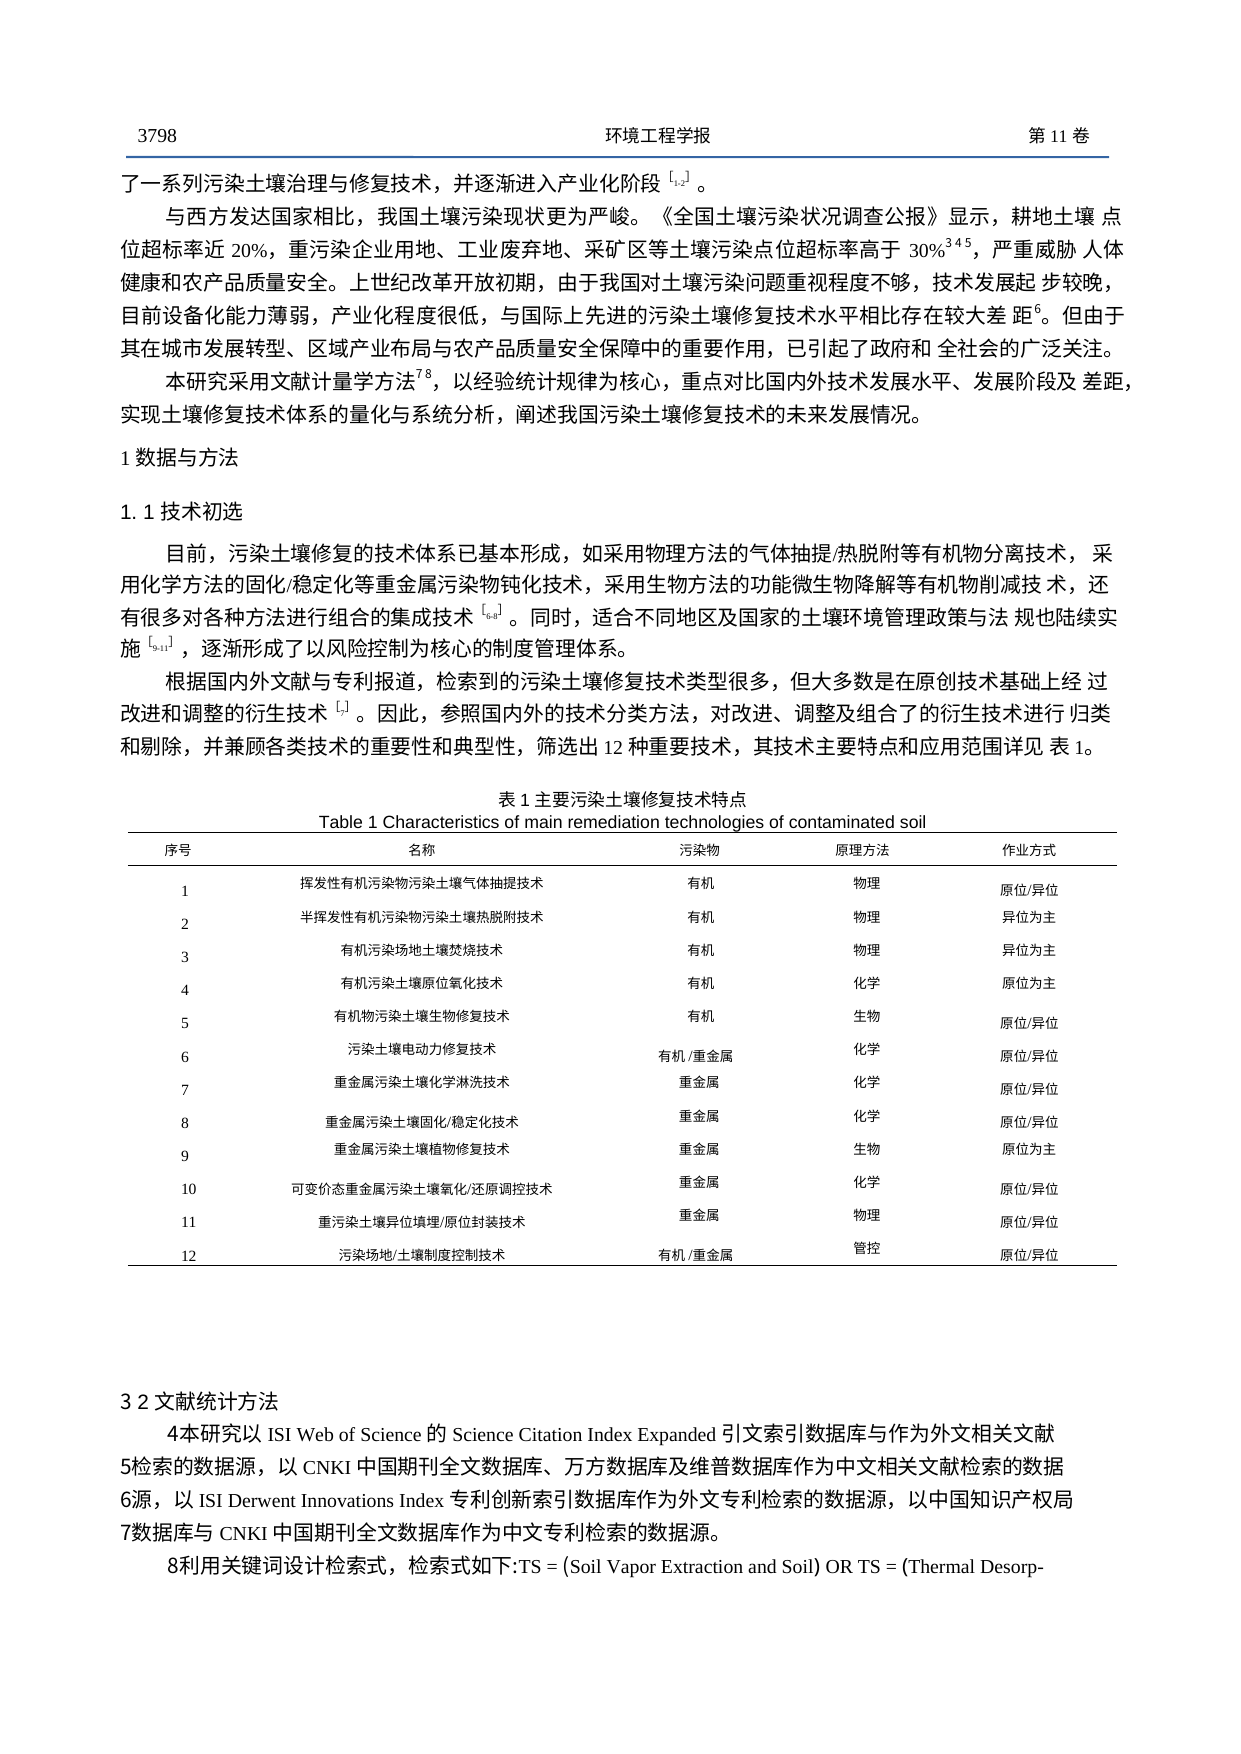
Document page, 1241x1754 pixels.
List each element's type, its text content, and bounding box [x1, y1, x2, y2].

text 1. 1 技术初选 [120, 495, 1125, 525]
table_cell 重金属 [615, 1099, 783, 1132]
table_cell 生物 [784, 999, 941, 1032]
table_header 名称 [228, 833, 615, 865]
table_header 序号 [128, 833, 228, 865]
table_cell 9 [128, 1132, 228, 1165]
table_cell 有机 /重金属 [615, 1032, 783, 1066]
table_cell 污染土壤电动力修复技术 [228, 1032, 615, 1066]
text 表 1 主要污染土壤修复技术特点 [120, 786, 1125, 811]
table_cell 重金属污染土壤固化/稳定化技术 [228, 1099, 615, 1132]
table_cell 重金属 [615, 1132, 783, 1165]
table_cell 重金属 [615, 1066, 783, 1098]
table_cell 有机 [615, 866, 783, 899]
table_cell 原位/异位 [941, 1066, 1117, 1098]
table_cell 重金属 [615, 1198, 783, 1231]
table_header 原理方法 [784, 833, 941, 865]
text 目前，污染土壤修复的技术体系已基本形成，如采用物理方法的气体抽提/热脱附等有机物分离技术， 采用化学方法的固化/稳定化等重金属污染物钝化技术，采用生物方法的功能微生物降解等有机物削减技 术，还有很多对各种方法进行组合的集成技术［6-8］。同时，适合不同地区及国家的土壤环境管理政策与法 规也陆续实施［9-11］，逐渐形成了以风险控制为核心的制度管理体系。 [120, 535, 1125, 663]
table_cell 化学 [784, 1066, 941, 1098]
table_cell 12 [128, 1231, 228, 1265]
table_cell 管控 [784, 1231, 941, 1265]
text 1 数据与方法 [120, 441, 1125, 471]
table_cell 2 [128, 899, 228, 933]
table_cell 化学 [784, 966, 941, 999]
table_cell 有机 [615, 999, 783, 1032]
table_cell 化学 [784, 1099, 941, 1132]
table_cell 化学 [784, 1032, 941, 1066]
table_cell 物理 [784, 899, 941, 933]
table_cell 可变价态重金属污染土壤氧化/还原调控技术 [228, 1165, 615, 1198]
table_cell 半挥发性有机污染物污染土壤热脱附技术 [228, 899, 615, 933]
table_cell 物理 [784, 933, 941, 966]
table_cell 7 [128, 1066, 228, 1098]
text Table 1 Characteristics of main remediation technologies of contaminated soil [120, 811, 1125, 832]
table_cell 11 [128, 1198, 228, 1231]
table_cell 4 [128, 966, 228, 999]
table_cell 有机 /重金属 [615, 1231, 783, 1265]
table_cell 重金属 [615, 1165, 783, 1198]
table_cell 重金属污染土壤植物修复技术 [228, 1132, 615, 1165]
table_cell 重金属污染土壤化学淋洗技术 [228, 1066, 615, 1098]
table_cell 原位/异位 [941, 1198, 1117, 1231]
table_cell 化学 [784, 1165, 941, 1198]
text 与西方发达国家相比，我国土壤污染现状更为严峻。《全国土壤污染状况调查公报》显示，耕地土壤 点位超标率近 20%，重污染企业用地、工业废弃地、采矿区等土壤污染点位超标率高于30% ，严重威胁 人体健康和农产品质量安全。上世纪改革开放初期，由于我国对土壤污染问题重视程度不够，技术发展起 步较晚，目前设备化能力薄弱，产业化程度很低，与国际上先进的污染土壤修复技术水平相比存在较大差 距。但由于其在城市发展转型、区域产业布局与农产品质量安全保障中的重要作用，已引起了政府和 全社会的广泛关注。 [120, 198, 1125, 363]
table_cell 原位/异位 [941, 1099, 1117, 1132]
text 本研究采用文献计量学方法 ，以经验统计规律为核心，重点对比国内外技术发展水平、发展阶段及 差距，实现土壤修复技术体系的量化与系统分析，阐述我国污染土壤修复技术的未来发展情况。 [120, 363, 1125, 429]
table_cell 5 [128, 999, 228, 1032]
table_cell 有机 [615, 899, 783, 933]
table_cell 原位/异位 [941, 1165, 1117, 1198]
table_cell 3 [128, 933, 228, 966]
table_cell 原位/异位 [941, 1032, 1117, 1066]
table_cell 原位/异位 [941, 866, 1117, 899]
table_cell 1 [128, 866, 228, 899]
table_cell 物理 [784, 866, 941, 899]
table_cell 有机污染场地土壤焚烧技术 [228, 933, 615, 966]
table_header 污染物 [615, 833, 783, 865]
table_cell 生物 [784, 1132, 941, 1165]
table_cell 原位为主 [941, 1132, 1117, 1165]
table_cell 有机 [615, 966, 783, 999]
table_cell 异位为主 [941, 933, 1117, 966]
text 了一系列污染土壤治理与修复技术，并逐渐进入产业化阶段［1-2］。 [120, 165, 1125, 198]
table_header 作业方式 [941, 833, 1117, 865]
table_cell 物理 [784, 1198, 941, 1231]
table_cell 有机 [615, 933, 783, 966]
table_cell 10 [128, 1165, 228, 1198]
table_cell 挥发性有机污染物污染土壤气体抽提技术 [228, 866, 615, 899]
table_cell 有机物污染土壤生物修复技术 [228, 999, 615, 1032]
text 根据国内外文献与专利报道，检索到的污染土壤修复技术类型很多，但大多数是在原创技术基础上经 过改进和调整的衍生技术［7］。因此，参照国内外的技术分类方法，对改进、调整及组合了的衍生技术进行 归类和剔除，并兼顾各类技术的重要性和典型性，筛选出12 种重要技术，其技术主要特点和应用范围详见 表1。 [120, 663, 1125, 761]
table_cell 重污染土壤异位填埋/原位封装技术 [228, 1198, 615, 1231]
table_cell 污染场地/土壤制度控制技术 [228, 1231, 615, 1265]
table_cell 原位为主 [941, 966, 1117, 999]
table_cell 原位/异位 [941, 1231, 1117, 1265]
table_cell 8 [128, 1099, 228, 1132]
table_cell 原位/异位 [941, 999, 1117, 1032]
table_cell 6 [128, 1032, 228, 1066]
table_cell 有机污染土壤原位氧化技术 [228, 966, 615, 999]
table_cell 异位为主 [941, 899, 1117, 933]
